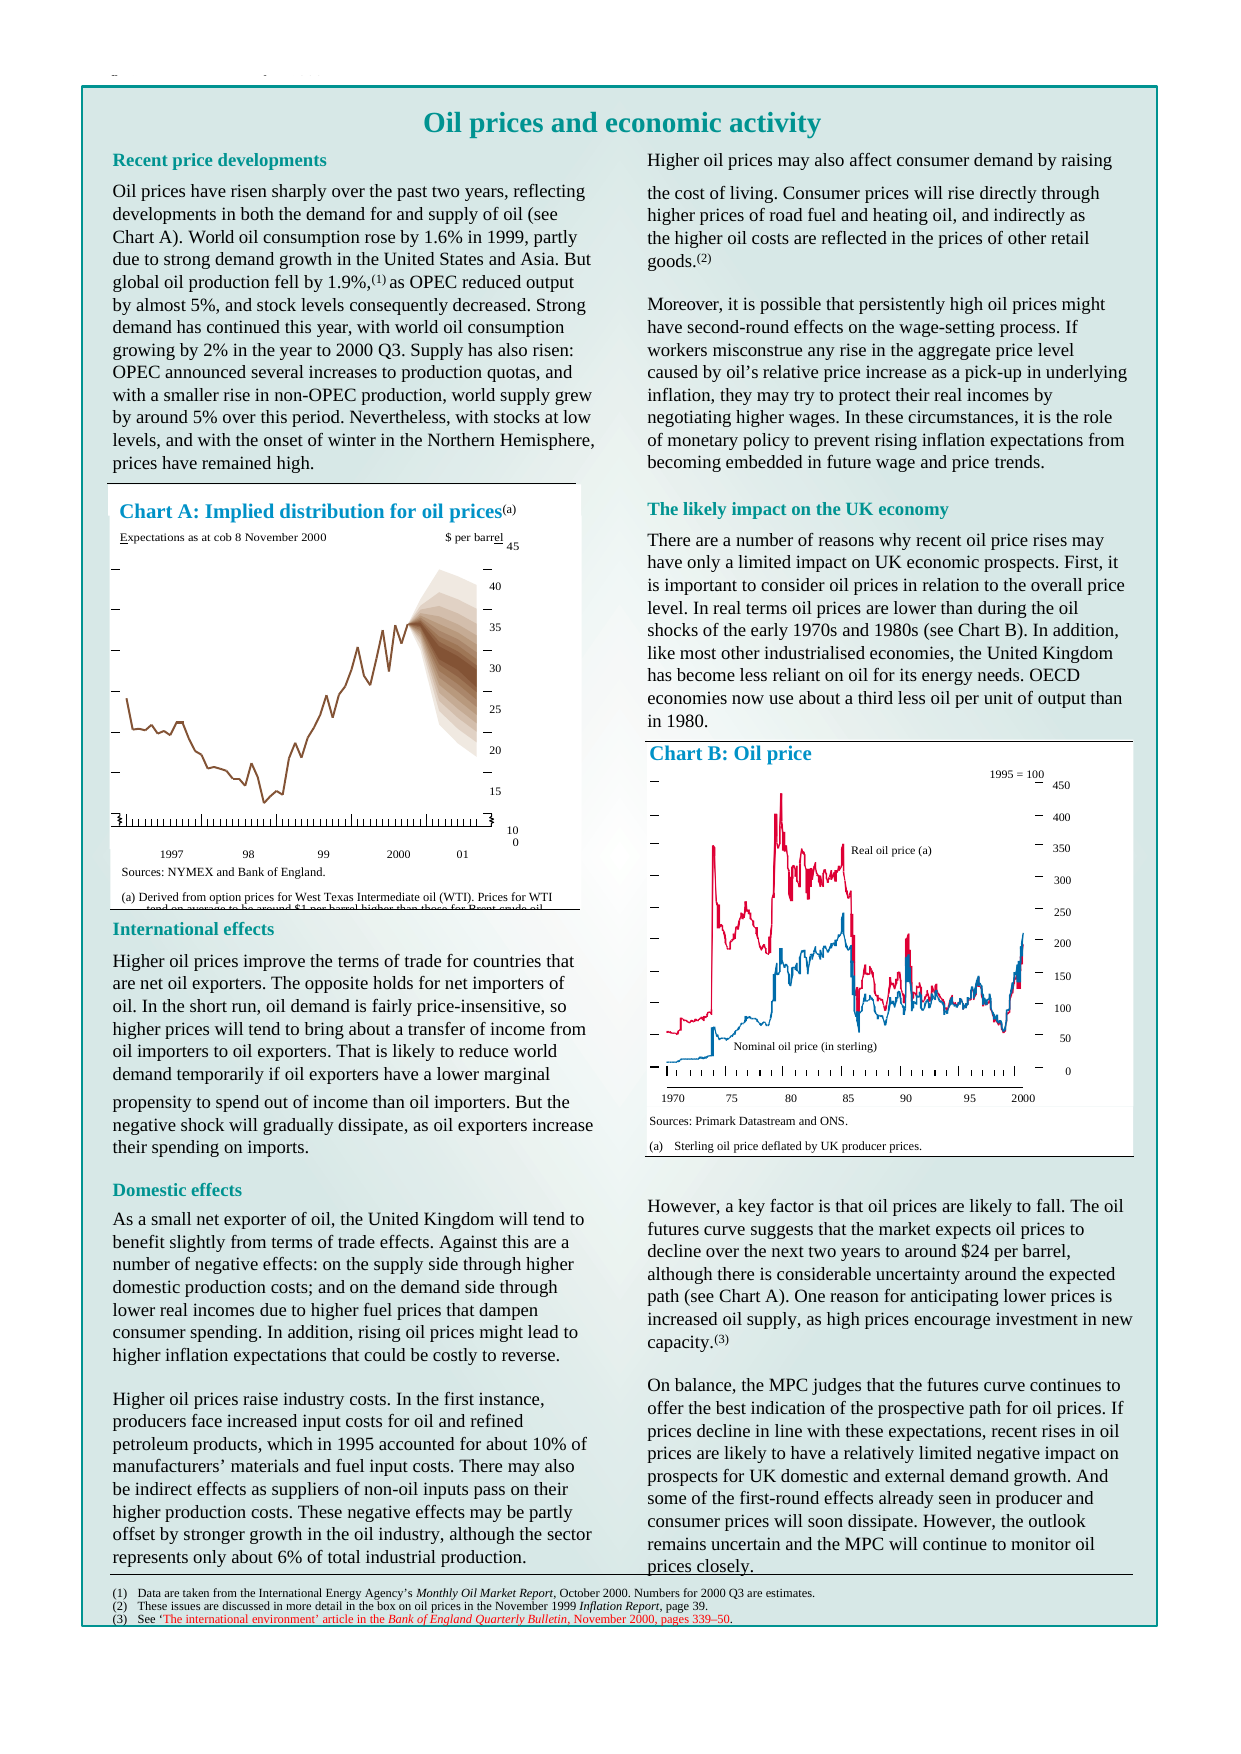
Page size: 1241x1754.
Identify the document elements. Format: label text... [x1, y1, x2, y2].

list Sterling oil price deflated by UK producer prices. [649, 1139, 922, 1153]
text Moreover, it is possible that persistently high oil prices might have second-round effects on the wage-setting process. If workers misconstrue any rise in the aggregate price level caused by oil’s relative price increase as a pick-up in underlying inflation, they may try to protect their real incomes by negotiating higher wages. In these circumstances, it is the role of monetary policy to prevent rising inflation expectations from becoming embedded in future wage and price trends. [647, 293, 1128, 473]
text On balance, the MPC judges that the futures curve continues to offer the best indication of the prospective path for oil prices. If prices decline in line with these expectations, recent rises in oil prices are likely to have a relatively limited negative impact on prospects for UK domestic and external demand growth. And some of the first-round effects already seen in producer and consumer prices will soon dissipate. However, the outlook remains uncertain and the MPC will continue to monitor oil prices closely. [647, 1374, 1136, 1577]
text The likely impact on the UK economy [647, 497, 1173, 519]
text Higher oil prices raise industry costs. In the first instance, producers face increased input costs for oil and refined petroleum products, which in 1995 accounted for about 10% of manufacturers’ materials and fuel input costs. There may also be indirect effects as suppliers of non-oil inputs pass on their higher production costs. These negative effects may be partly offset by stronger growth in the oil industry, although the sector represents only about 6% of total industrial production. [112, 1387, 593, 1567]
text 0 [1027, 1064, 1071, 1077]
text Chart B: Oil price [649, 742, 1173, 764]
list These issues are discussed in more detail in the box on oil prices in the November 1999 Inflation Report, page 39. [112, 1600, 1173, 1613]
text 100 [1027, 1001, 1071, 1015]
text Sources: Primark Datastream and ONS. [649, 1114, 922, 1128]
text 400 [1050, 811, 1073, 824]
list See ‘The international environment’ article in the Bank of England Quarterly Bulletin, November 2000, pages 339–50. [112, 1613, 1173, 1626]
text 1970 75 80 85 90 [661, 1092, 922, 1105]
text 300 [67, 874, 1071, 887]
text 350 [1050, 842, 1073, 855]
text the cost of living. Consumer prices will rise directly through higher prices of road fuel and heating oil, and indirectly as the higher oil costs are reflected in the prices of other retail goods.(2) [647, 182, 1107, 271]
text Recent price developments [112, 149, 331, 171]
list Data are taken from the International Energy Agency’s Monthly Oil Market Report, October 2000. Numbers for 2000 Q3 are estimates. [112, 1587, 1173, 1600]
text Domestic effects [112, 1179, 594, 1201]
text 95 2000 [964, 1092, 1173, 1105]
text 200 [1027, 937, 1071, 950]
text propensity to spend out of income than oil importers. But the negative shock will gradually dissipate, as oil exporters increase their spending on imports. [112, 1091, 596, 1158]
text 150 [1027, 969, 1071, 982]
picture [665, 792, 1024, 874]
text Higher oil prices improve the terms of trade for countries that are net oil exporters. The opposite holds for net importers of oil. In the short run, oil demand is fairly price-insensitive, so higher prices will tend to bring about a transfer of income from oil importers to oil exporters. That is likely to reduce world demand temporarily if oil exporters have a lower marginal [112, 949, 589, 1084]
subtitle Oil prices and economic activity [423, 105, 1173, 138]
text Higher oil prices may also affect consumer demand by raising [647, 149, 1173, 171]
text 250 [1027, 906, 1071, 919]
text As a small net exporter of oil, the United Kingdom will tend to benefit slightly from terms of trade effects. Against this are a number of negative effects: on the supply side through higher domestic production costs; and on the demand side through lower real incomes due to higher fuel prices that dampen consumer spending. In addition, rising oil prices might lead to higher inflation expectations that could be costly to reverse. [112, 1208, 594, 1365]
text Oil prices have risen sharply over the past two years, reflecting developments in both the demand for and supply of oil (see Chart A). World oil consumption rose by 1.6% in 1999, partly due to strong demand growth in the United States and Asia. But global oil production fell by 1.9%,(1) as OPEC reduced output by almost 5%, and stock levels consequently decreased. Strong demand has continued this year, with world oil consumption growing by 2% in the year to 2000 Q3. Supply has also risen: OPEC announced several increases to production quotas, and with a smaller rise in non-OPEC production, world supply grew by around 5% over this period. Nevertheless, with stocks at low levels, and with the onset of winter in the Northern Hemisphere, prices have remained high. [112, 180, 595, 473]
picture [665, 887, 1024, 1063]
text 50 [1027, 1032, 1071, 1045]
text However, a key factor is that oil prices are likely to fall. The oil futures curve suggests that the market expects oil prices to decline over the next two years to around $24 per barrel, although there is considerable uncertainty around the expected path (see Chart A). One reason for anticipating lower prices is increased oil supply, as high prices encourage investment in new capacity.(3) [647, 1195, 1136, 1352]
text Nominal oil price (in sterling) [733, 1039, 1023, 1053]
text International effects [112, 918, 591, 940]
text There are a number of reasons why recent oil price rises may have only a limited impact on UK economic prospects. First, it is important to consider oil prices in relation to the overall price level. In real terms oil prices are lower than during the oil shocks of the early 1970s and 1980s (see Chart B). In addition, like most other industrialised economies, the United Kingdom has become less reliant on oil for its energy needs. OECD economies now use about a third less oil per unit of output than in 1980. [647, 529, 1128, 731]
text Real oil price (a) [67, 844, 931, 857]
